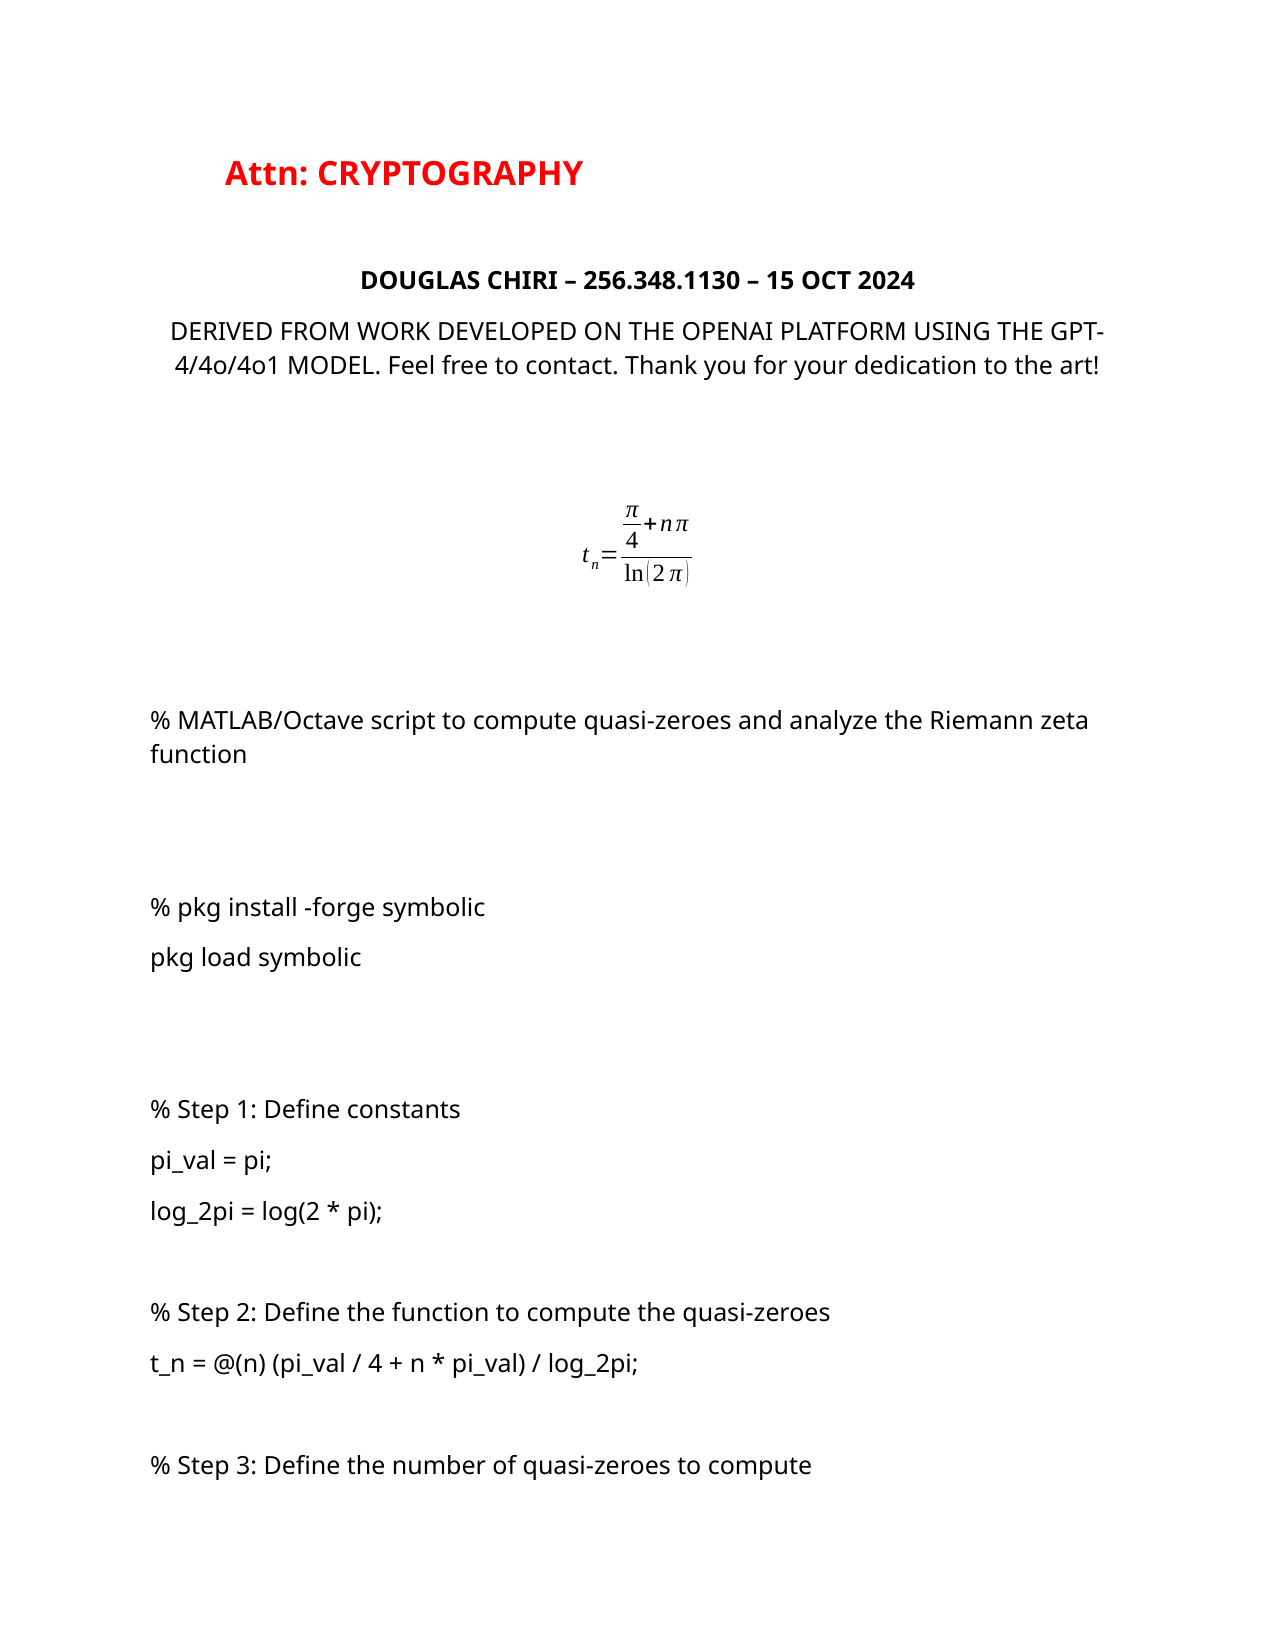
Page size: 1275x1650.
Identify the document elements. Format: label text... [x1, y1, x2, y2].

text % Step 3: Define the number of quasi-zeroes to compute [150, 1447, 1125, 1481]
text DERIVED FROM WORK DEVELOPED ON THE OPENAI PLATFORM USING THE GPT-4/4o/4o1 MODEL. Feel free to contact. Thank you for your dedication to the art! [150, 313, 1125, 382]
text DOUGLAS CHIRI – 256.348.1130 – 15 OCT 2024 [150, 263, 1125, 297]
text t_n = @(n) (pi_val / 4 + n * pi_val) / log_2pi; [150, 1346, 1125, 1380]
text pi_val = pi; [150, 1143, 1125, 1177]
text % MATLAB/Octave script to compute quasi-zeroes and analyze the Riemann zeta function [150, 703, 1125, 771]
text % pkg install -forge symbolic [150, 889, 1125, 923]
text log_2pi = log(2 * pi); [150, 1194, 1125, 1228]
text % Step 1: Define constants [150, 1092, 1125, 1126]
text % Step 2: Define the function to compute the quasi-zeroes [150, 1295, 1125, 1329]
text pkg load symbolic [150, 940, 1125, 974]
text Attn: CRYPTOGRAPHY [225, 150, 1125, 195]
